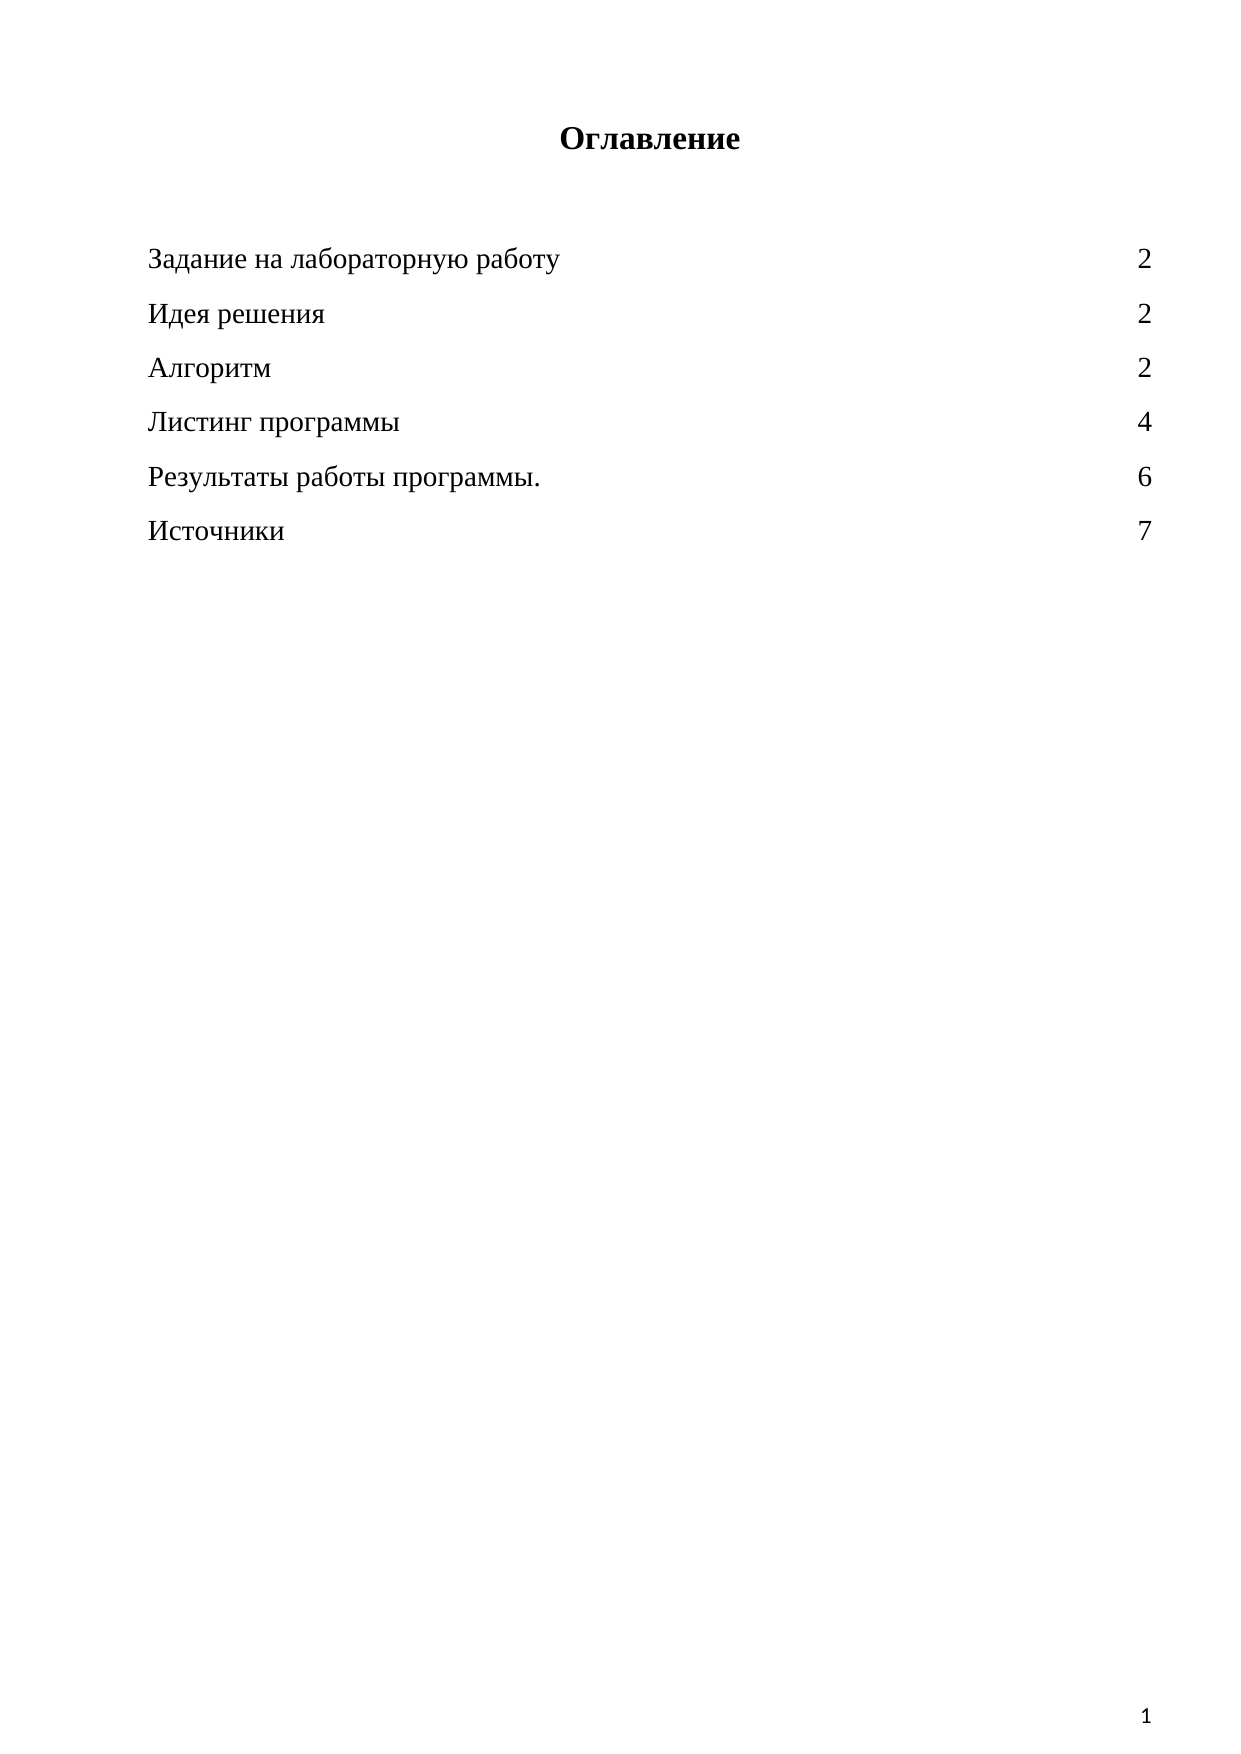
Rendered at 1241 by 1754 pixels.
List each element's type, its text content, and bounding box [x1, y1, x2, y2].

text Оглавление [148, 118, 1152, 156]
